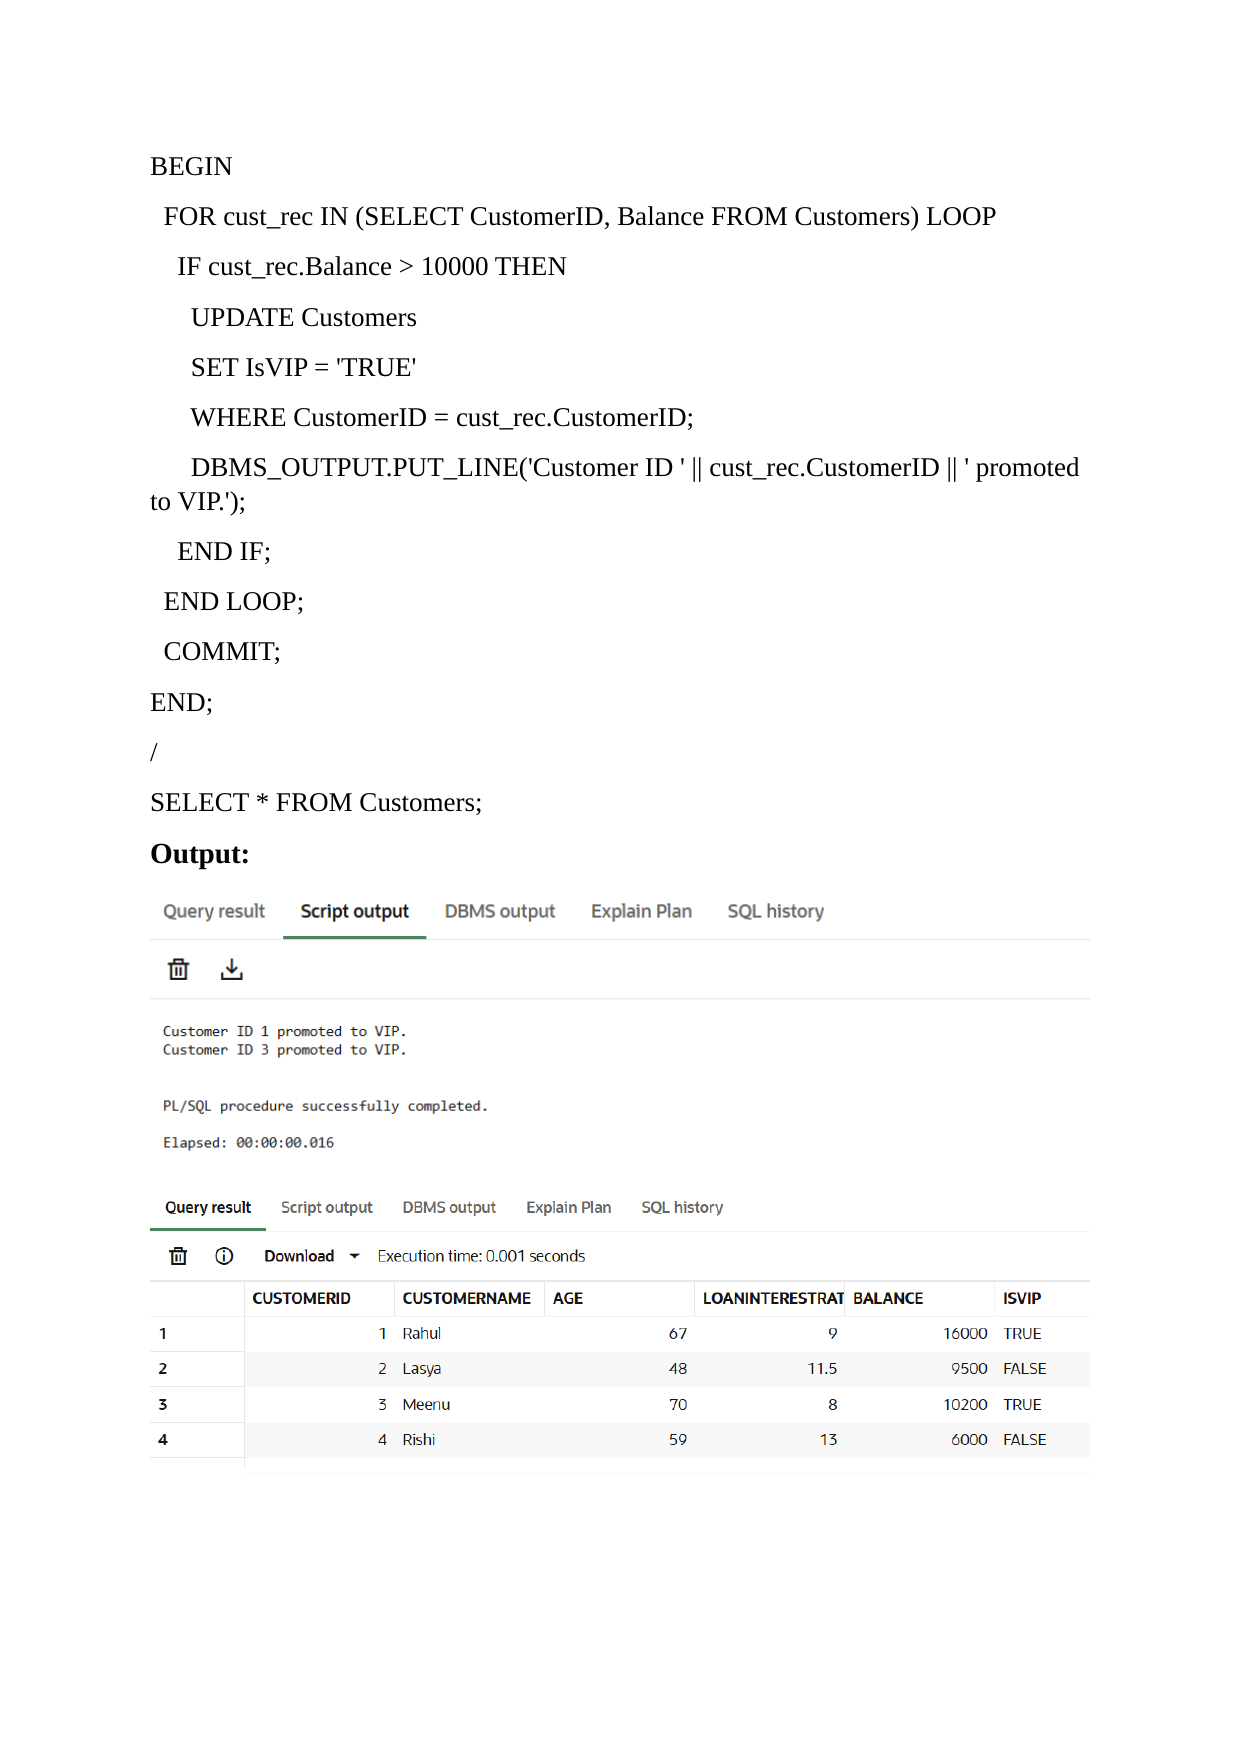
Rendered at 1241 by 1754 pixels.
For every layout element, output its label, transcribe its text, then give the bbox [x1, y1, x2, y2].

text END LOOP; [150, 585, 1090, 616]
text SET IsVIP = 'TRUE' [150, 351, 1090, 382]
text END; [150, 686, 1090, 717]
picture [150, 1189, 1091, 1474]
text COMMIT; [150, 635, 1090, 667]
text / [150, 736, 1090, 767]
text END IF; [150, 535, 1090, 566]
text UPDATE Customers [150, 301, 1090, 332]
text SELECT * FROM Customers; [150, 786, 1090, 817]
text IF cust_rec.Balance > 10000 THEN [150, 250, 1090, 282]
text WHERE CustomerID = cust_rec.CustomerID; [150, 401, 1090, 432]
text BEGIN [150, 150, 1090, 181]
text FOR cust_rec IN (SELECT CustomerID, Balance FROM Customers) LOOP [150, 200, 1090, 231]
text DBMS_OUTPUT.PUT_LINE('Customer ID ' || cust_rec.CustomerID || ' promoted to VIP.'); [150, 451, 1090, 516]
text Output: [150, 836, 1090, 870]
picture [150, 889, 1091, 1171]
